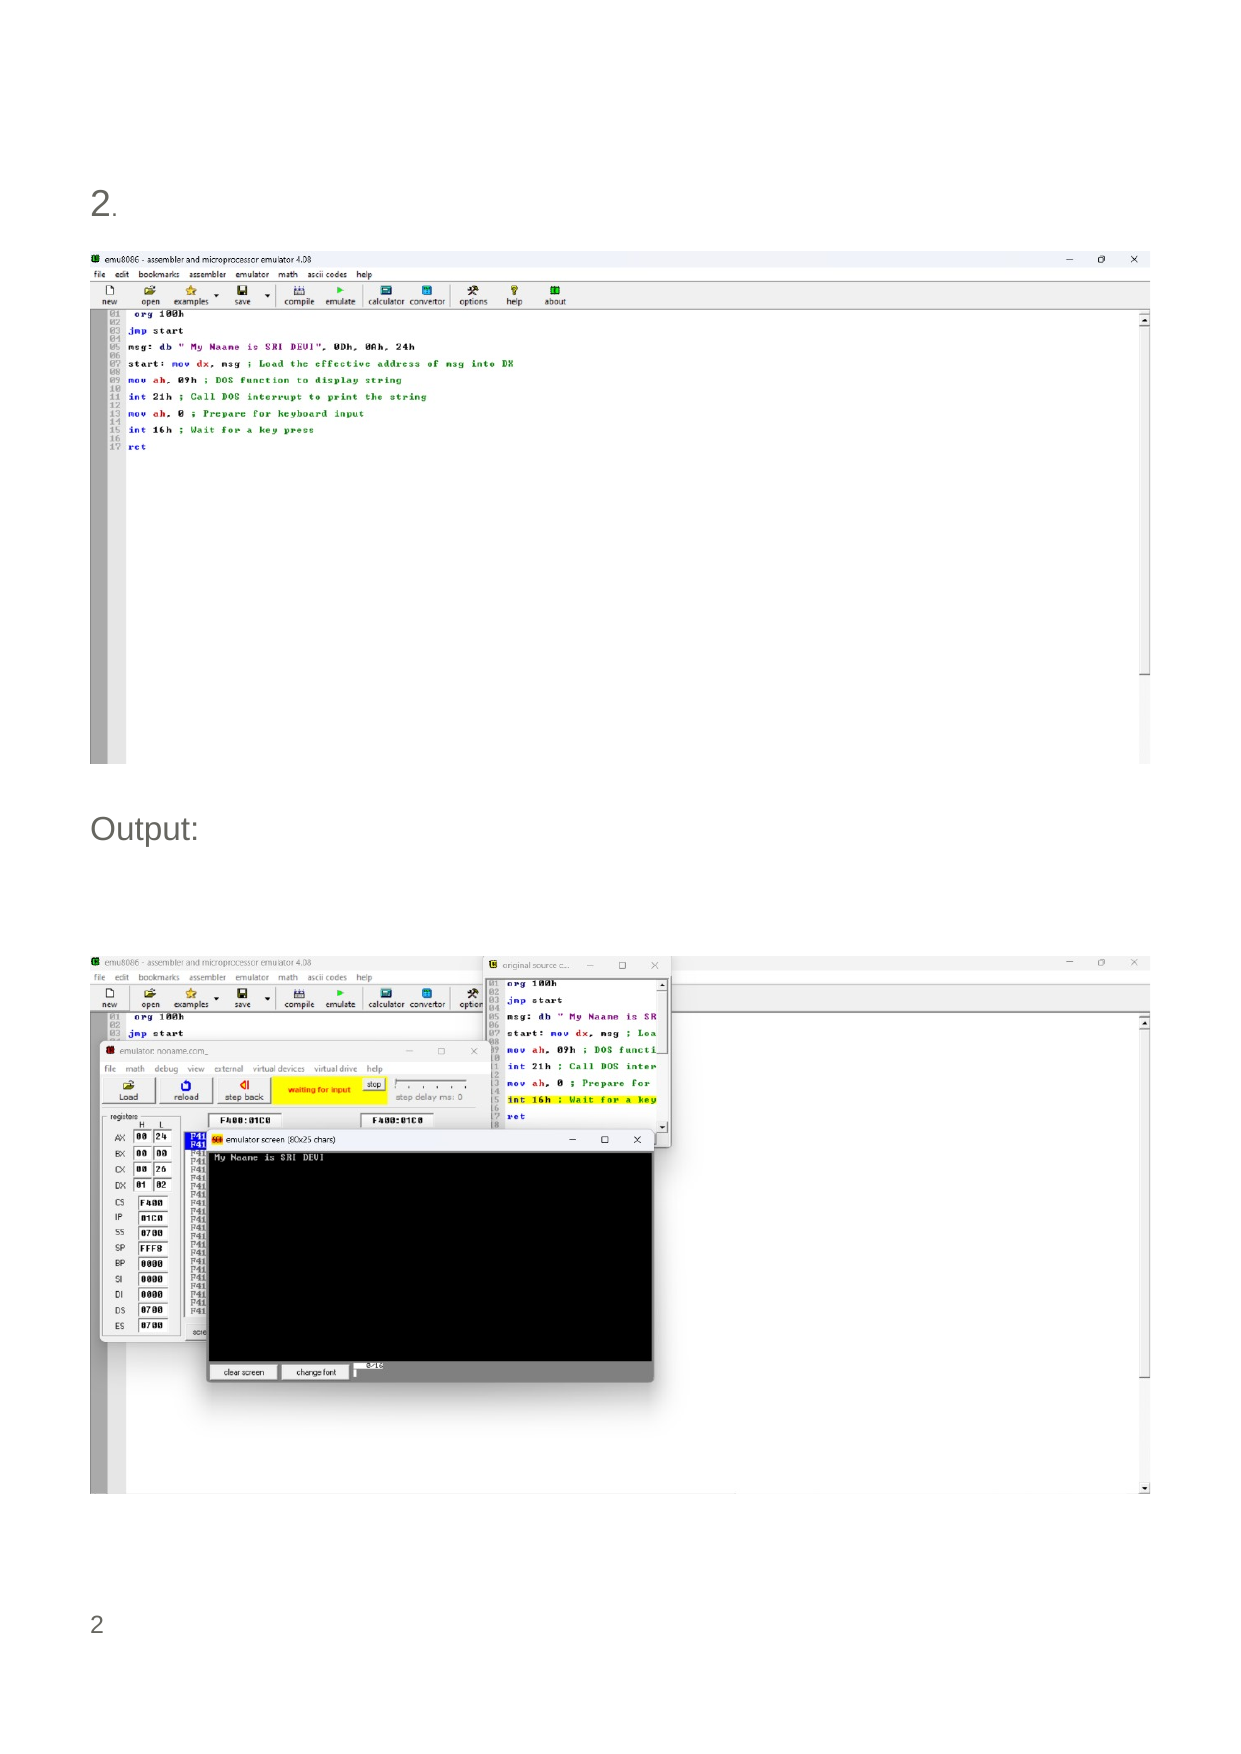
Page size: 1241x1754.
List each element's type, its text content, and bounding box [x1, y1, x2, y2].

text 2. [90, 182, 1150, 225]
picture [90, 956, 1151, 1494]
picture [90, 251, 1151, 764]
text Output: [90, 764, 1150, 847]
